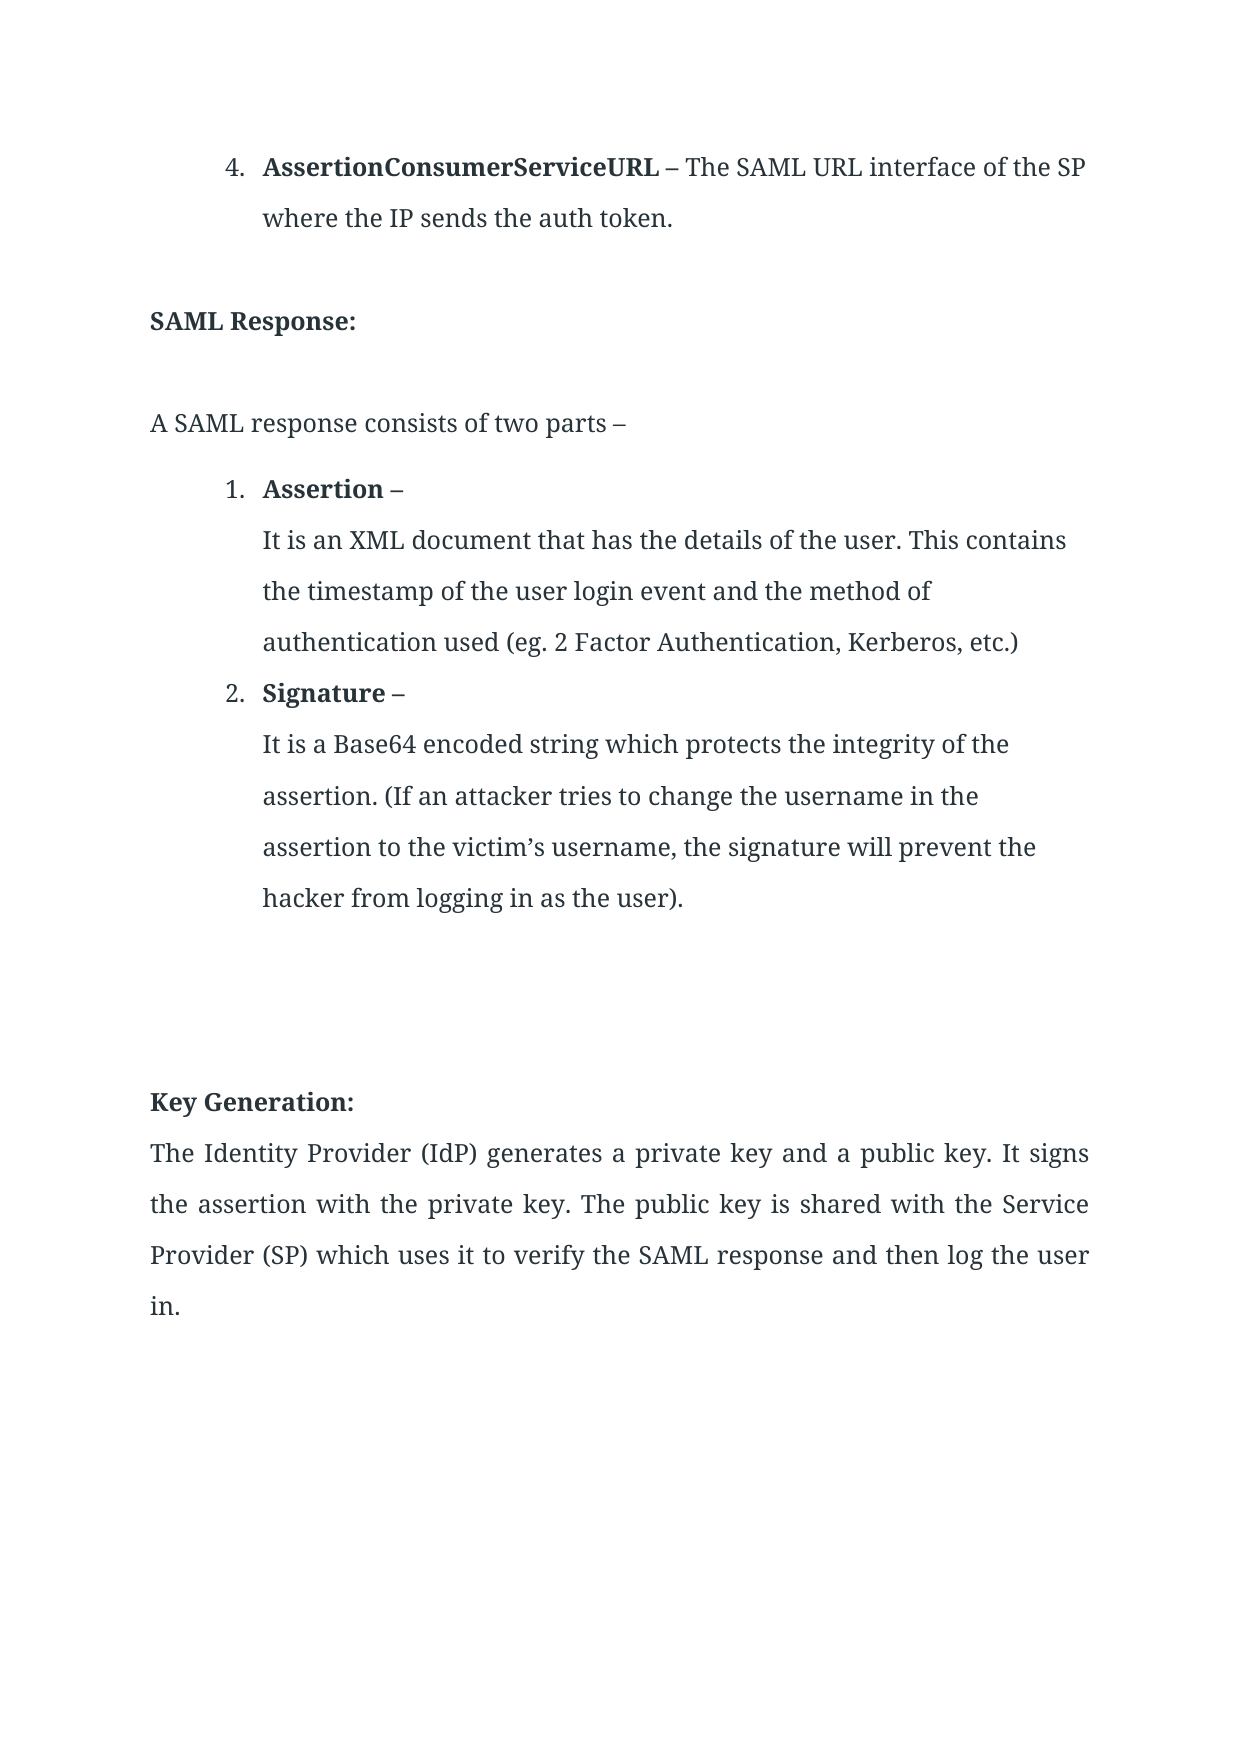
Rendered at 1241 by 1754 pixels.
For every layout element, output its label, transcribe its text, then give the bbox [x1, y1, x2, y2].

text A SAML response consists of two parts – [150, 405, 1090, 439]
text Key Generation: [150, 1084, 1090, 1118]
list Assertion – It is an XML document that has the details of the user. This contains the timestamp of the user login event and the method of authentication used (eg. 2 Factor Authentication, Kerberos, etc.) [225, 472, 1090, 659]
list Signature – It is a Base64 encoded string which protects the integrity of the assertion. (If an attacker tries to change the username in the assertion to the victim’s username, the signature will prevent the hacker from logging in as the user). [225, 676, 1090, 914]
text The Identity Provider (IdP) generates a private key and a public key. It signs the assertion with the private key. The public key is shared with the Service Provider (SP) which uses it to verify the SAML response and then log the user in. [150, 1135, 1090, 1323]
list AssertionConsumerServiceURL – The SAML URL interface of the SP where the IP sends the auth token. [225, 150, 1090, 235]
text SAML Response: [150, 252, 1090, 337]
